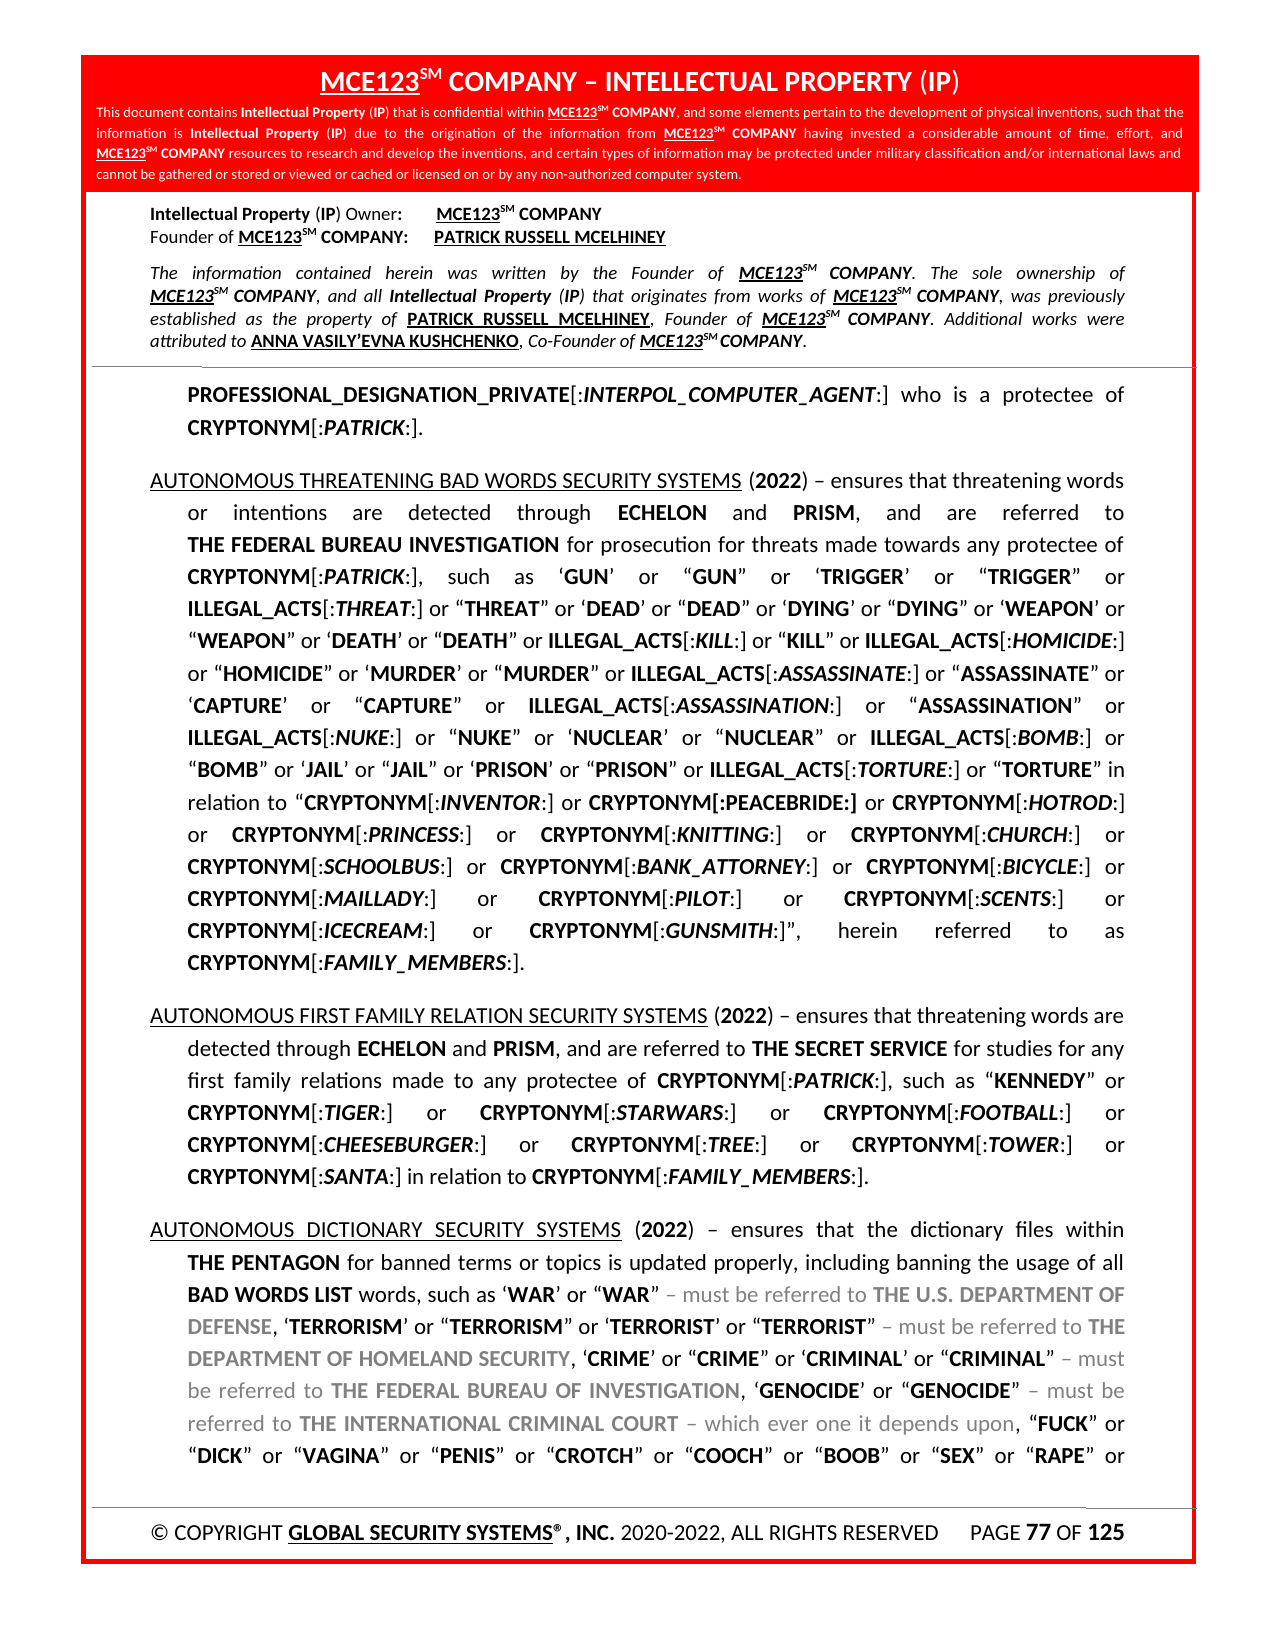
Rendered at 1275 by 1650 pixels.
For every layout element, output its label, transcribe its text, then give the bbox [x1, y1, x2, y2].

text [150, 1216, 1125, 1469]
text AUTONOMOUS THREATENING BAD WORDS SECURITY SYSTEMS (2022) – ensures that threatening words or intentions are detected through ECHELON and PRISM, and are referred to THE FEDERAL BUREAU INVESTIGATION for prosecution for threats made towards any protectee of CRYPTONYM[:PATRICK:], such as ‘GUN’ or “GUN” or ‘TRIGGER’ or “TRIGGER” or ILLEGAL_ACTS[:THREAT:] or “THREAT” or ‘DEAD’ or “DEAD” or ‘DYING’ or “DYING” or ‘WEAPON’ or “WEAPON” or ‘DEATH’ or “DEATH” or ILLEGAL_ACTS[:KILL:] or “KILL” or ILLEGAL_ACTS[:HOMICIDE:] or “HOMICIDE” or ‘MURDER’ or “MURDER” or ILLEGAL_ACTS[:ASSASSINATE:] or “ASSASSINATE” or ‘CAPTURE’ or “CAPTURE” or ILLEGAL_ACTS[:ASSASSINATION:] or “ASSASSINATION” or ILLEGAL_ACTS[:NUKE:] or “NUKE” or ‘NUCLEAR’ or “NUCLEAR” or ILLEGAL_ACTS[:BOMB:] or “BOMB” or ‘JAIL’ or “JAIL” or ‘PRISON’ or “PRISON” or ILLEGAL_ACTS[:TORTURE:] or “TORTURE” in relation to “CRYPTONYM[:INVENTOR:] or CRYPTONYM[:PEACEBRIDE:] or CRYPTONYM[:HOTROD:] or CRYPTONYM[:PRINCESS:] or CRYPTONYM[:KNITTING:] or CRYPTONYM[:CHURCH:] or CRYPTONYM[:SCHOOLBUS:] or CRYPTONYM[:BANK_ATTORNEY:] or CRYPTONYM[:BICYCLE:] or CRYPTONYM[:MAILLADY:] or CRYPTONYM[:PILOT:] or CRYPTONYM[:SCENTS:] or CRYPTONYM[:ICECREAM:] or CRYPTONYM[:GUNSMITH:]”, herein referred to as CRYPTONYM[:FAMILY_MEMBERS:]. [150, 466, 1125, 977]
text AUTONOMOUS FIRST FAMILY RELATION SECURITY SYSTEMS (2022) – ensures that threatening words are detected through ECHELON and PRISM, and are referred to THE SECRET SERVICE for studies for any first family relations made to any protectee of CRYPTONYM[:PATRICK:], such as “KENNEDY” or CRYPTONYM[:TIGER:] or CRYPTONYM[:STARWARS:] or CRYPTONYM[:FOOTBALL:] or CRYPTONYM[:CHEESEBURGER:] or CRYPTONYM[:TREE:] or CRYPTONYM[:TOWER:] or CRYPTONYM[:SANTA:] in relation to CRYPTONYM[:FAMILY_MEMBERS:]. [150, 1002, 1125, 1191]
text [150, 381, 1125, 441]
